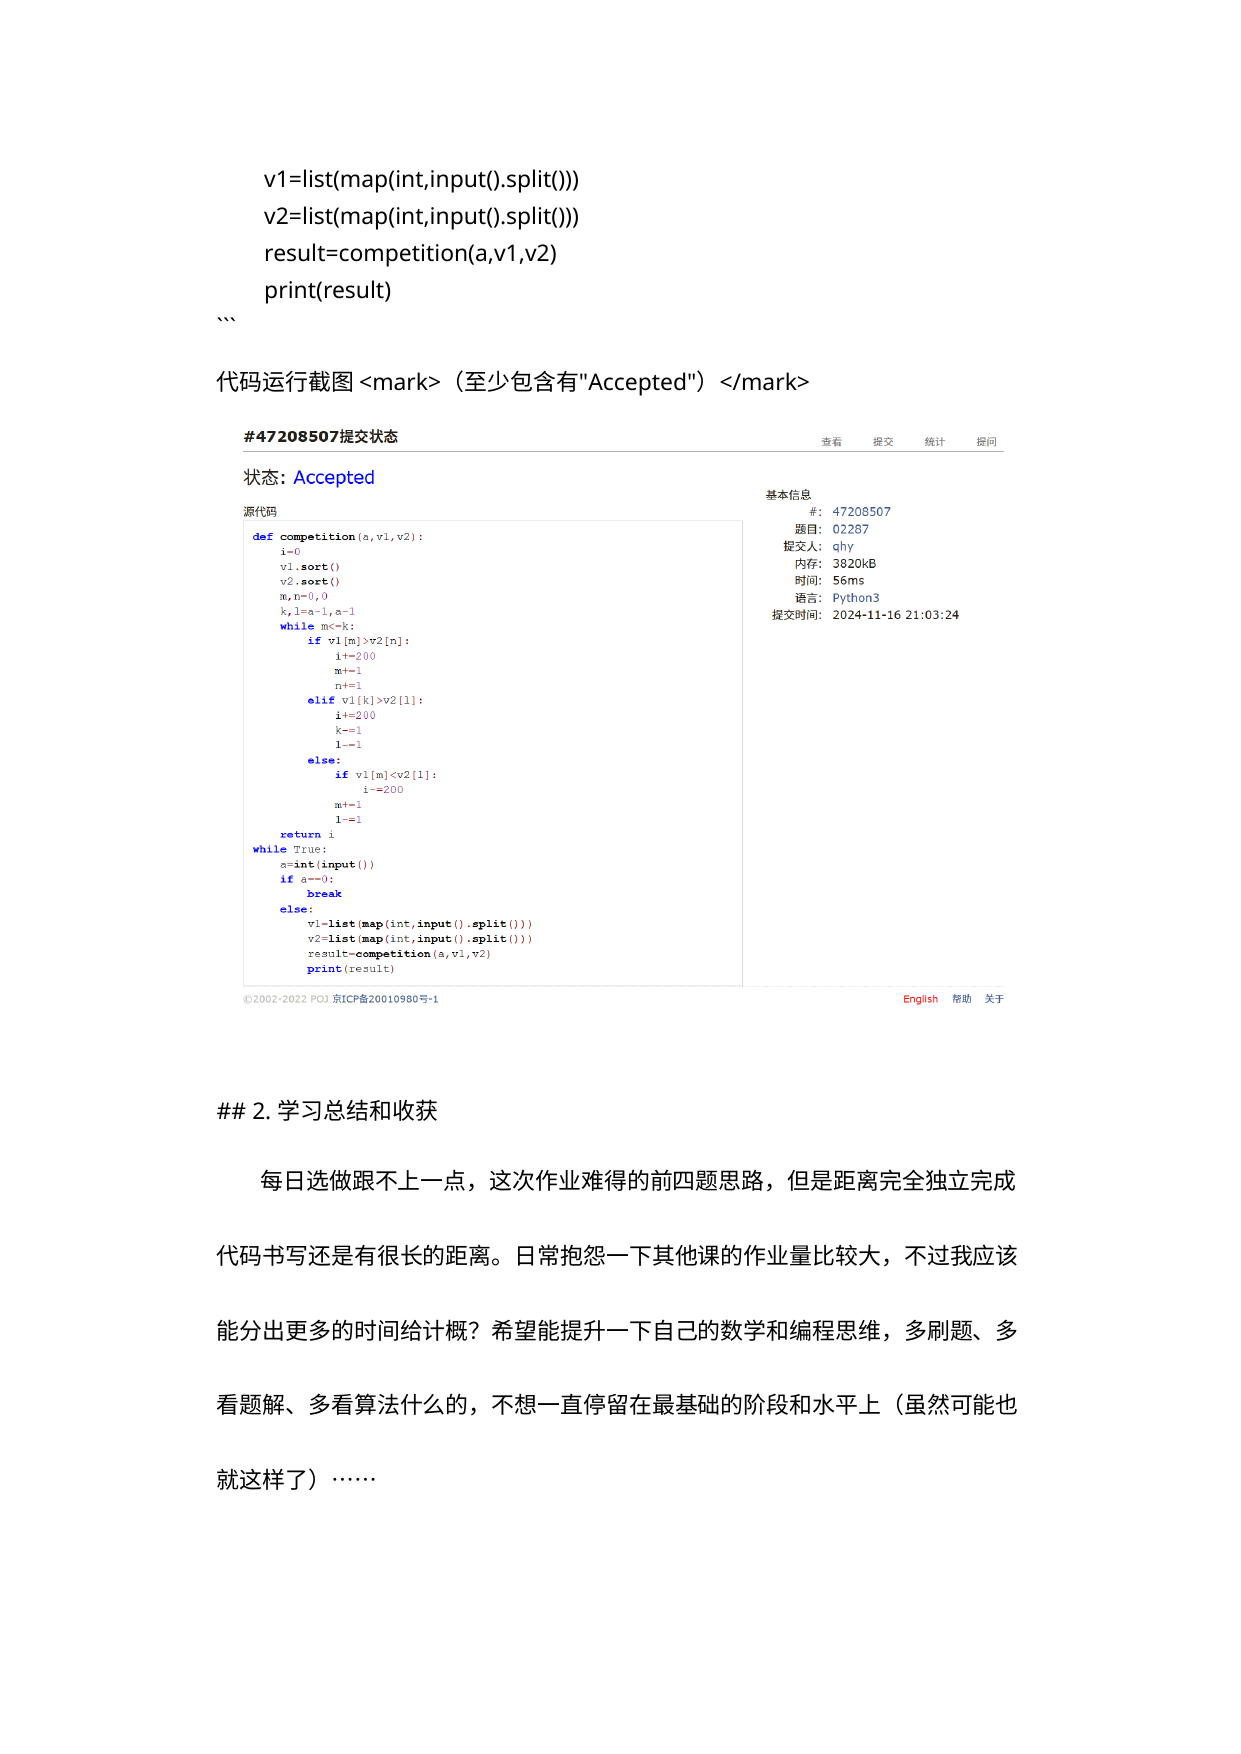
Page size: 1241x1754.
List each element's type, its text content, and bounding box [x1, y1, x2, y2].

text 代码运行截图 <mark>（至少包含有"Accepted"）</mark> [216, 348, 1024, 413]
text ## 2. 学习总结和收获 [216, 1077, 1024, 1142]
text v1=list(map(int,input().split())) [216, 162, 1024, 194]
text v2=list(map(int,input().split())) [216, 199, 1024, 232]
text result=competition(a,v1,v2) [216, 236, 1024, 269]
text ``` [216, 311, 1024, 343]
picture [216, 417, 1024, 1007]
text print(result) [216, 273, 1024, 306]
text 每日选做跟不上一点，这次作业难得的前四题思路，但是距离完全独立完成代码书写还是有很长的距离。日常抱怨一下其他课的作业量比较大，不过我应该能分出更多的时间给计概？希望能提升一下自己的数学和编程思维，多刷题、多看题解、多看算法什么的，不想一直停留在最基础的阶段和水平上（虽然可能也就这样了）…… [216, 1147, 1024, 1511]
